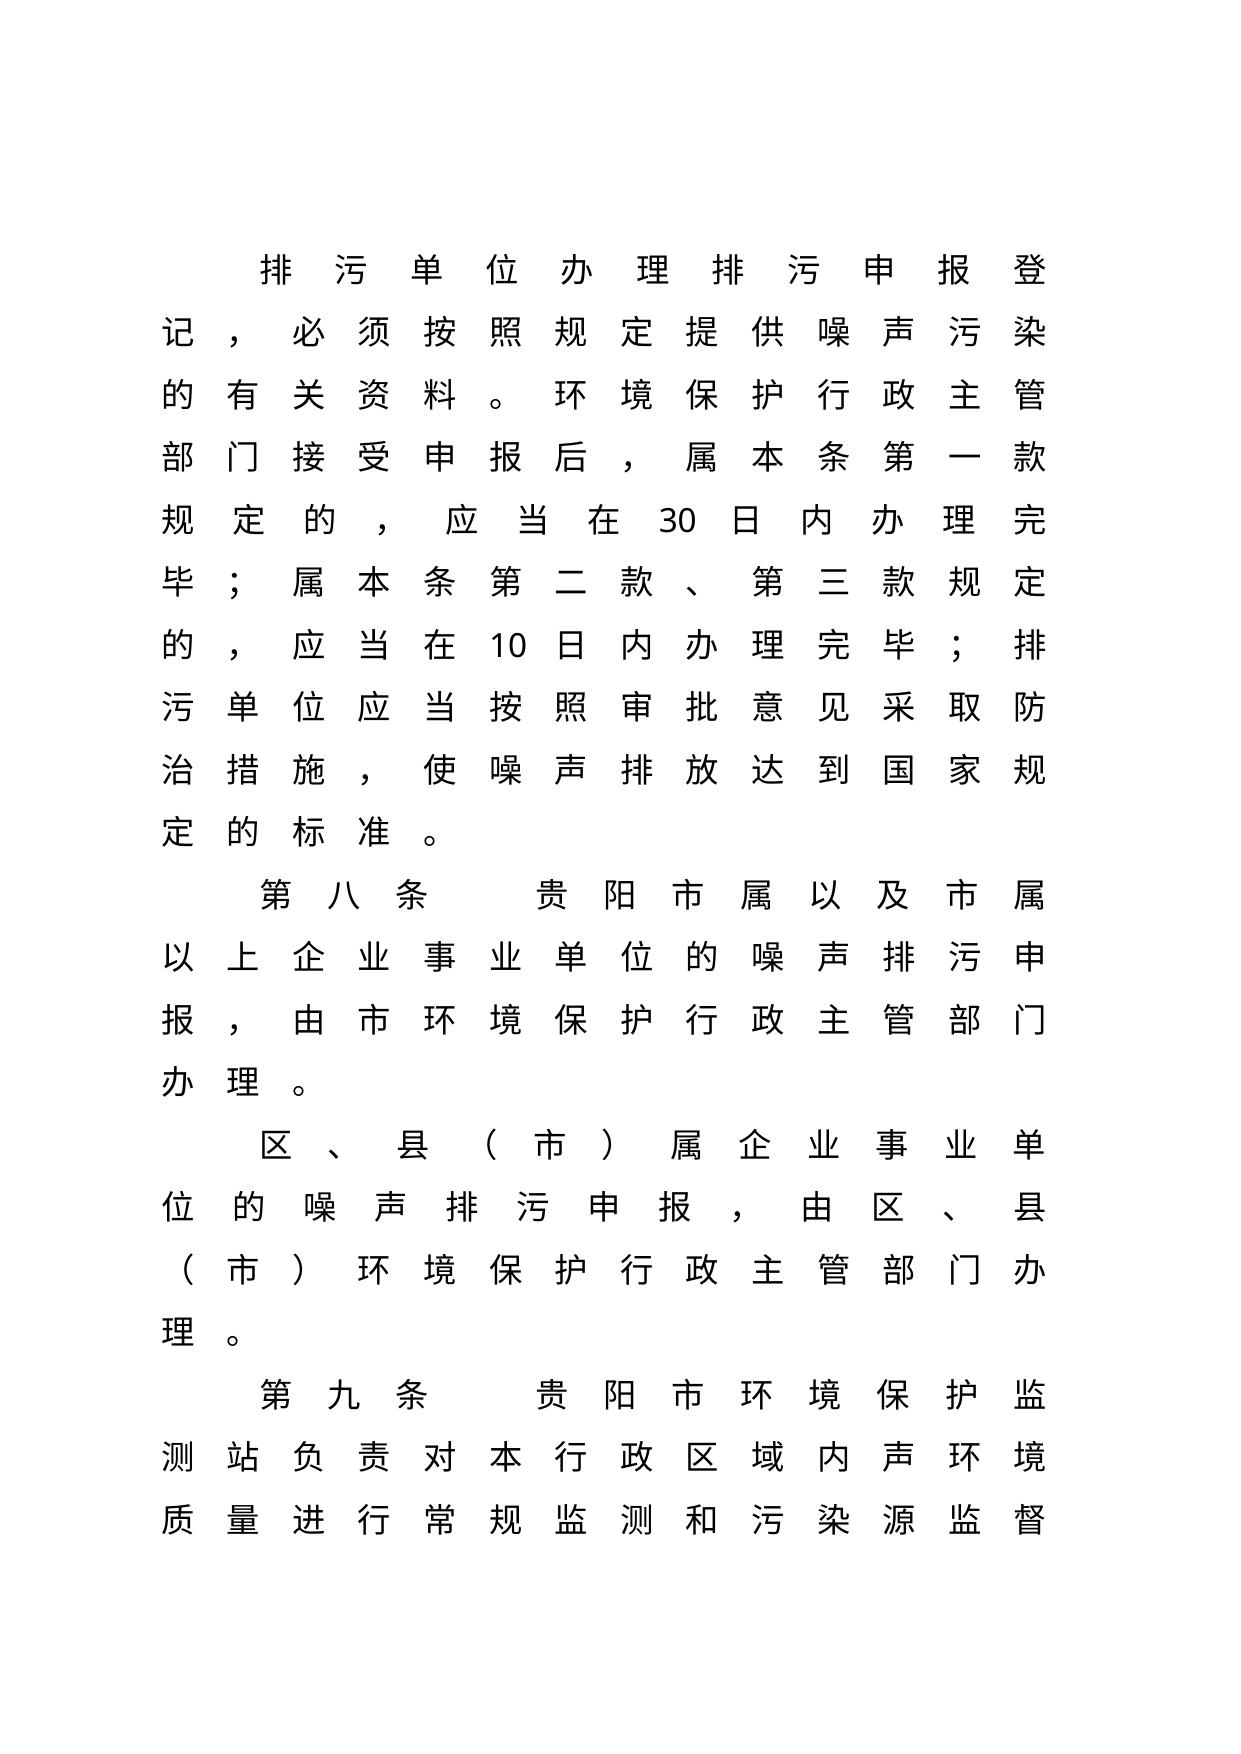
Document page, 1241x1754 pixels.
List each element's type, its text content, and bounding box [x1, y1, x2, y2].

text 区、县（市）属企业事业单位的噪声排污申报，由区、县（市）环境保护行政主管部门办理。 [161, 1111, 1079, 1361]
text 排污单位办理排污申报登记，必须按照规定提供噪声污染的有关资料。环境保护行政主管部门接受申报后，属本条第一款规定的，应当在30日内办理完毕；属本条第二款、第三款规定的，应当在10日内办理完毕；排污单位应当按照审批意见采取防治措施，使噪声排放达到国家规定的标准。 [161, 236, 1079, 861]
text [161, 1361, 1079, 1549]
text 第八条 贵阳市属以及市属以上企业事业单位的噪声排污申报，由市环境保护行政主管部门办理。 [161, 861, 1079, 1111]
